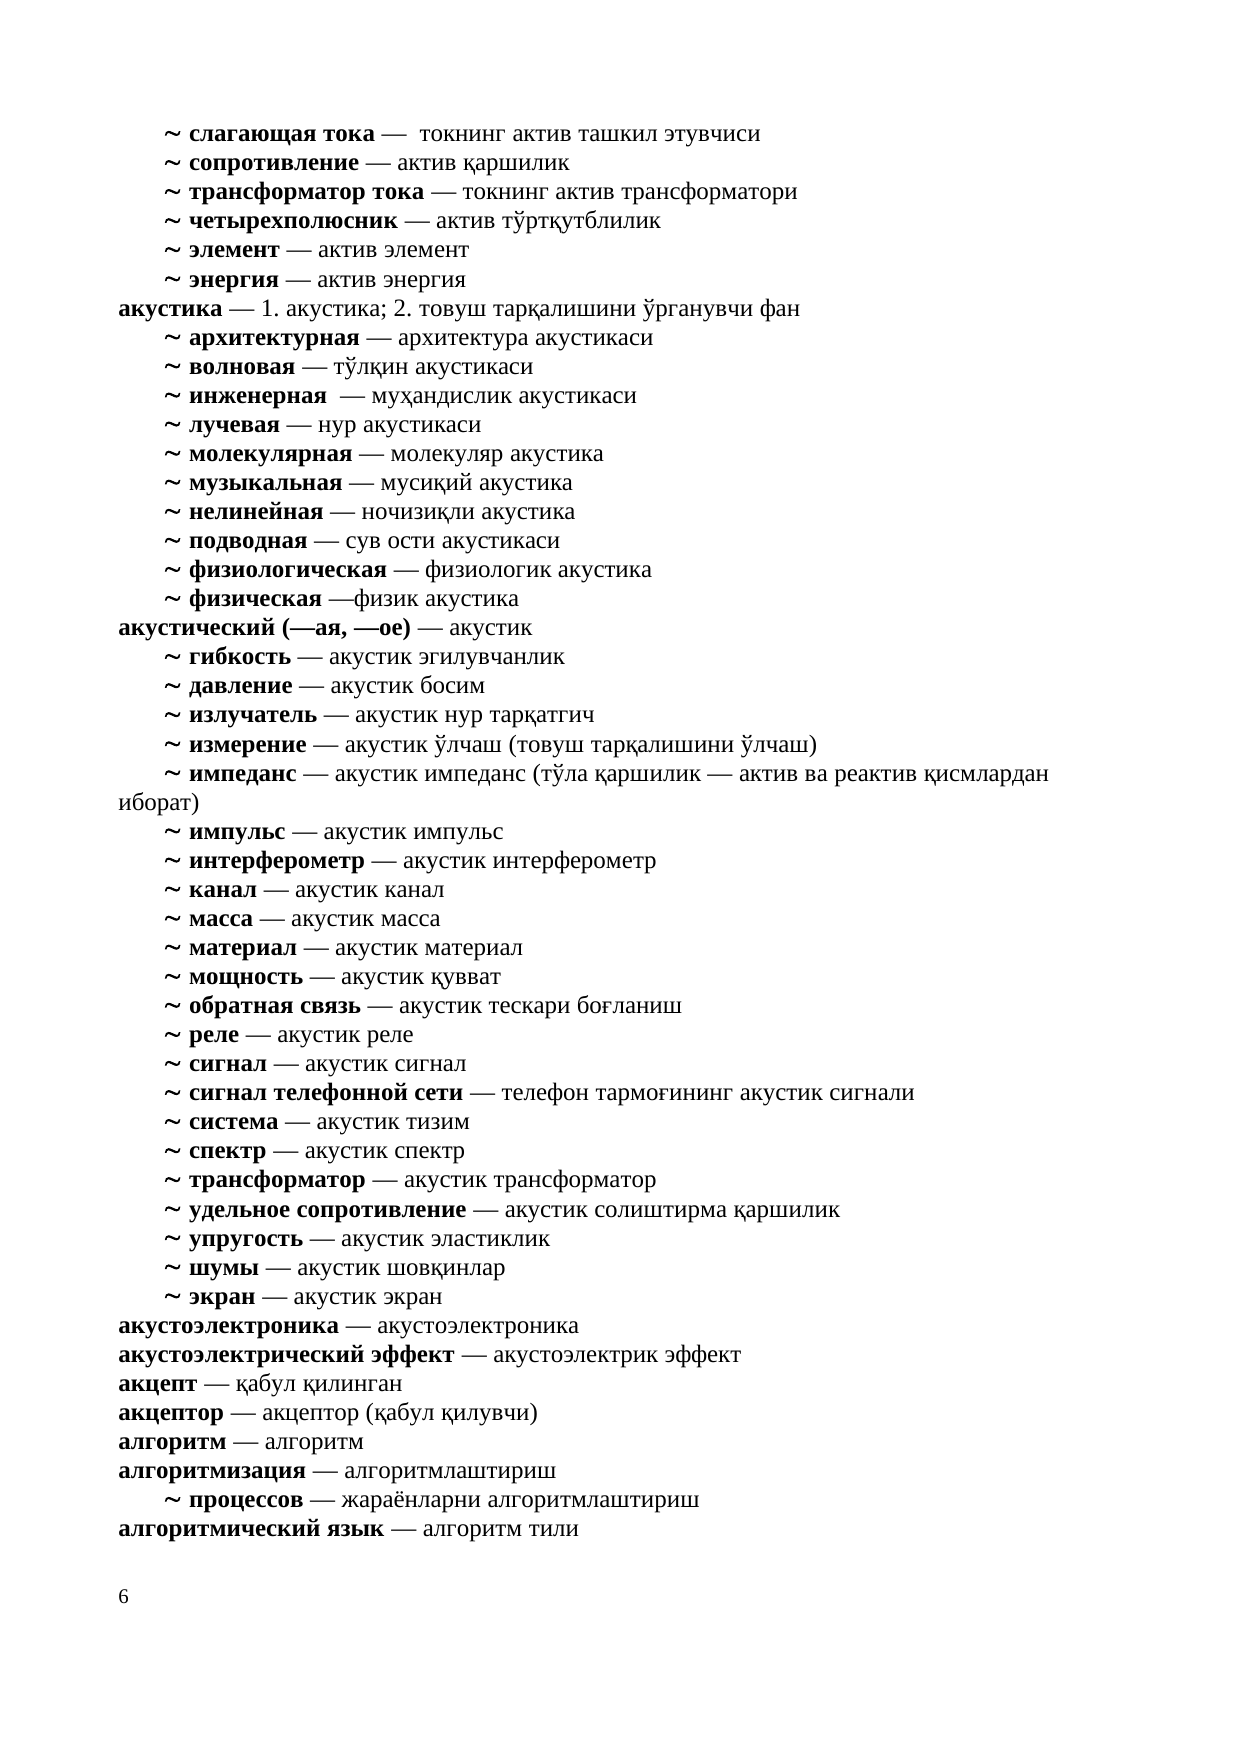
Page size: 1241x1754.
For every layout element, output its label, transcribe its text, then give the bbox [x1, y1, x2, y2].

text волновая — тўлқин акустикаси [162, 351, 1063, 380]
text мощность — акустик қувват [118, 961, 1063, 990]
text акустоэлектроника — акустоэлектроника [118, 1310, 1063, 1339]
text алгоритмизация — алгоритмлаштириш [118, 1455, 1063, 1484]
text трансформатор — акустик трансформатор [118, 1164, 1063, 1193]
text лучевая — нур акустикаси [162, 409, 1063, 438]
text спектр — акустик спектр [118, 1135, 1063, 1164]
text экран — акустик экран [118, 1281, 1063, 1310]
text излучатель — акустик нур тарқатгич [118, 699, 1063, 728]
text реле — акустик реле [118, 1019, 1063, 1048]
text молекулярная — молекуляр акустика [162, 438, 1063, 467]
text гибкость — акустик эгилувчанлик [118, 641, 1063, 670]
text шумы — акустик шовқинлар [118, 1252, 1063, 1281]
text масса — акустик масса [118, 903, 1063, 932]
text сигнал — акустик сигнал [118, 1048, 1063, 1077]
text архитектурная — архитектура акустикаси [162, 322, 1063, 351]
text акцептор — акцептор (қабул қилувчи) [118, 1397, 1063, 1426]
text инженерная — муҳандислик акустикаси [162, 380, 1063, 409]
text нелинейная — ночизиқли акустика [162, 496, 1063, 525]
text физиологическая — физиологик акустика [162, 554, 1063, 583]
text материал — акустик материал [118, 932, 1063, 961]
text акустический (—ая, —ое) — акустик [118, 612, 1063, 641]
text канал — акустик канал [118, 874, 1063, 903]
text акустика — 1. акустика; 2. товуш тарқалишини ўрганувчи фан [118, 292, 1063, 322]
text измерение — акустик ўлчаш (товуш тарқалишини ўлчаш) [118, 728, 1063, 757]
text акустоэлектрический эффект — акустоэлектрик эффект [118, 1339, 1063, 1368]
text обратная связь — акустик тескари боғланиш [118, 990, 1063, 1019]
text энергия — актив энергия [118, 263, 1063, 292]
text алгоритм — алгоритм [118, 1426, 1063, 1455]
text удельное сопротивление — акустик солиштирма қаршилик [118, 1193, 1063, 1222]
text алгоритмический язык — алгоритм тили [118, 1513, 1063, 1542]
text элемент — актив элемент [118, 234, 1063, 263]
text процессов — жараёнларни алгоритмлаштириш [162, 1484, 1063, 1513]
text система — акустик тизим [118, 1106, 1063, 1135]
text импульс — акустик импульс [118, 816, 1063, 845]
text подводная — сув ости акустикаси [162, 525, 1063, 554]
text физическая —физик акустика [162, 583, 1063, 612]
text музыкальная — мусиқий акустика [162, 467, 1063, 496]
text четырехполюсник — актив тўртқутблилик [118, 205, 1063, 234]
text сопротивление — актив қаршилик [118, 147, 1063, 176]
text сигнал телефонной сети — телефон тармоғининг акустик сигнали [118, 1077, 1063, 1106]
text акцепт — қабул қилинган [118, 1368, 1063, 1397]
text импеданс — акустик импеданс (тўла қаршилик — актив ва реактив қисмлардан иборат) [118, 757, 1063, 816]
text трансформатор тока — токнинг актив трансформатори [118, 176, 1063, 205]
text интерферометр — акустик интерферометр [118, 845, 1063, 874]
text слагающая тока — токнинг актив ташкил этувчиси [118, 118, 1063, 147]
text упругость — акустик эластиклик [118, 1222, 1063, 1252]
text давление — акустик босим [118, 670, 1063, 699]
